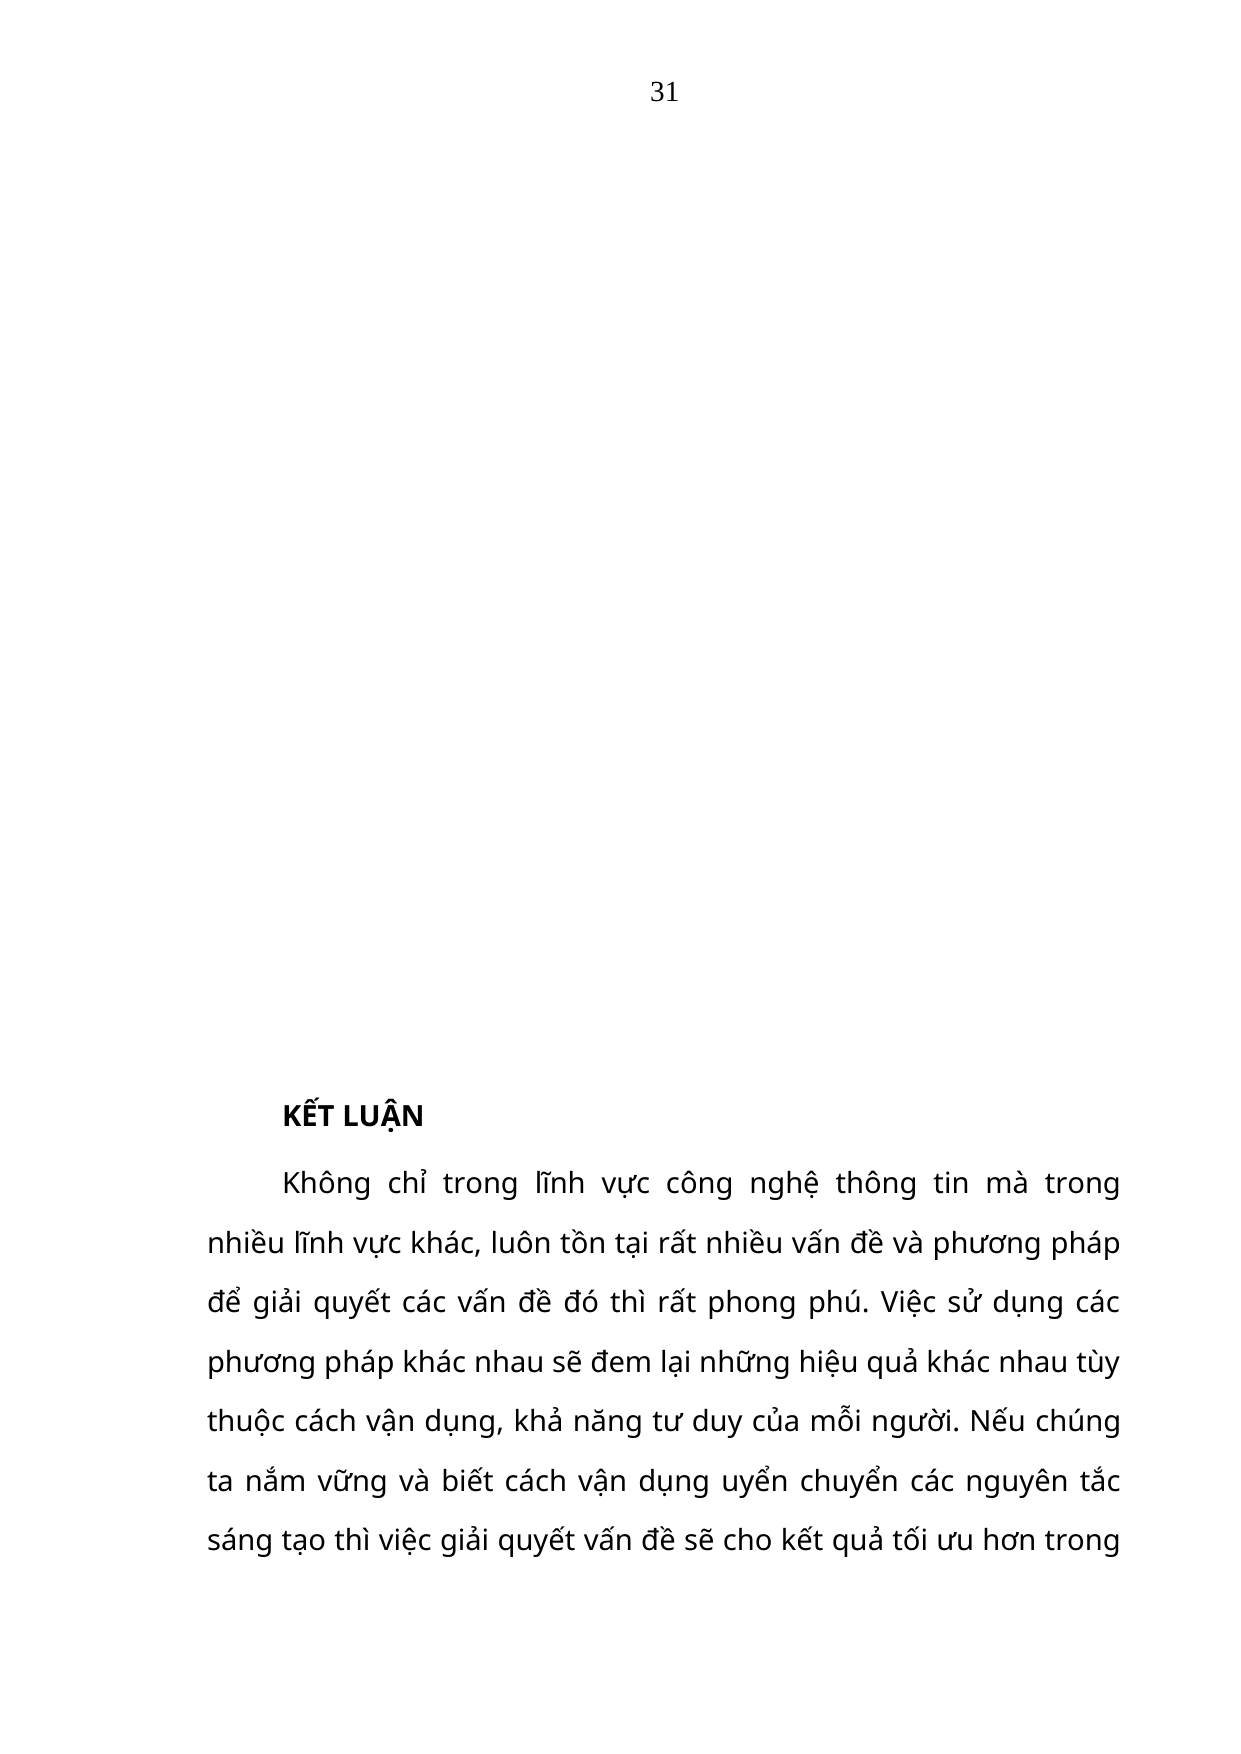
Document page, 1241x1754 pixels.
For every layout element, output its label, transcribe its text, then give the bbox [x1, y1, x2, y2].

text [207, 1163, 1122, 1559]
text KẾT LUẬN [207, 1102, 1122, 1133]
